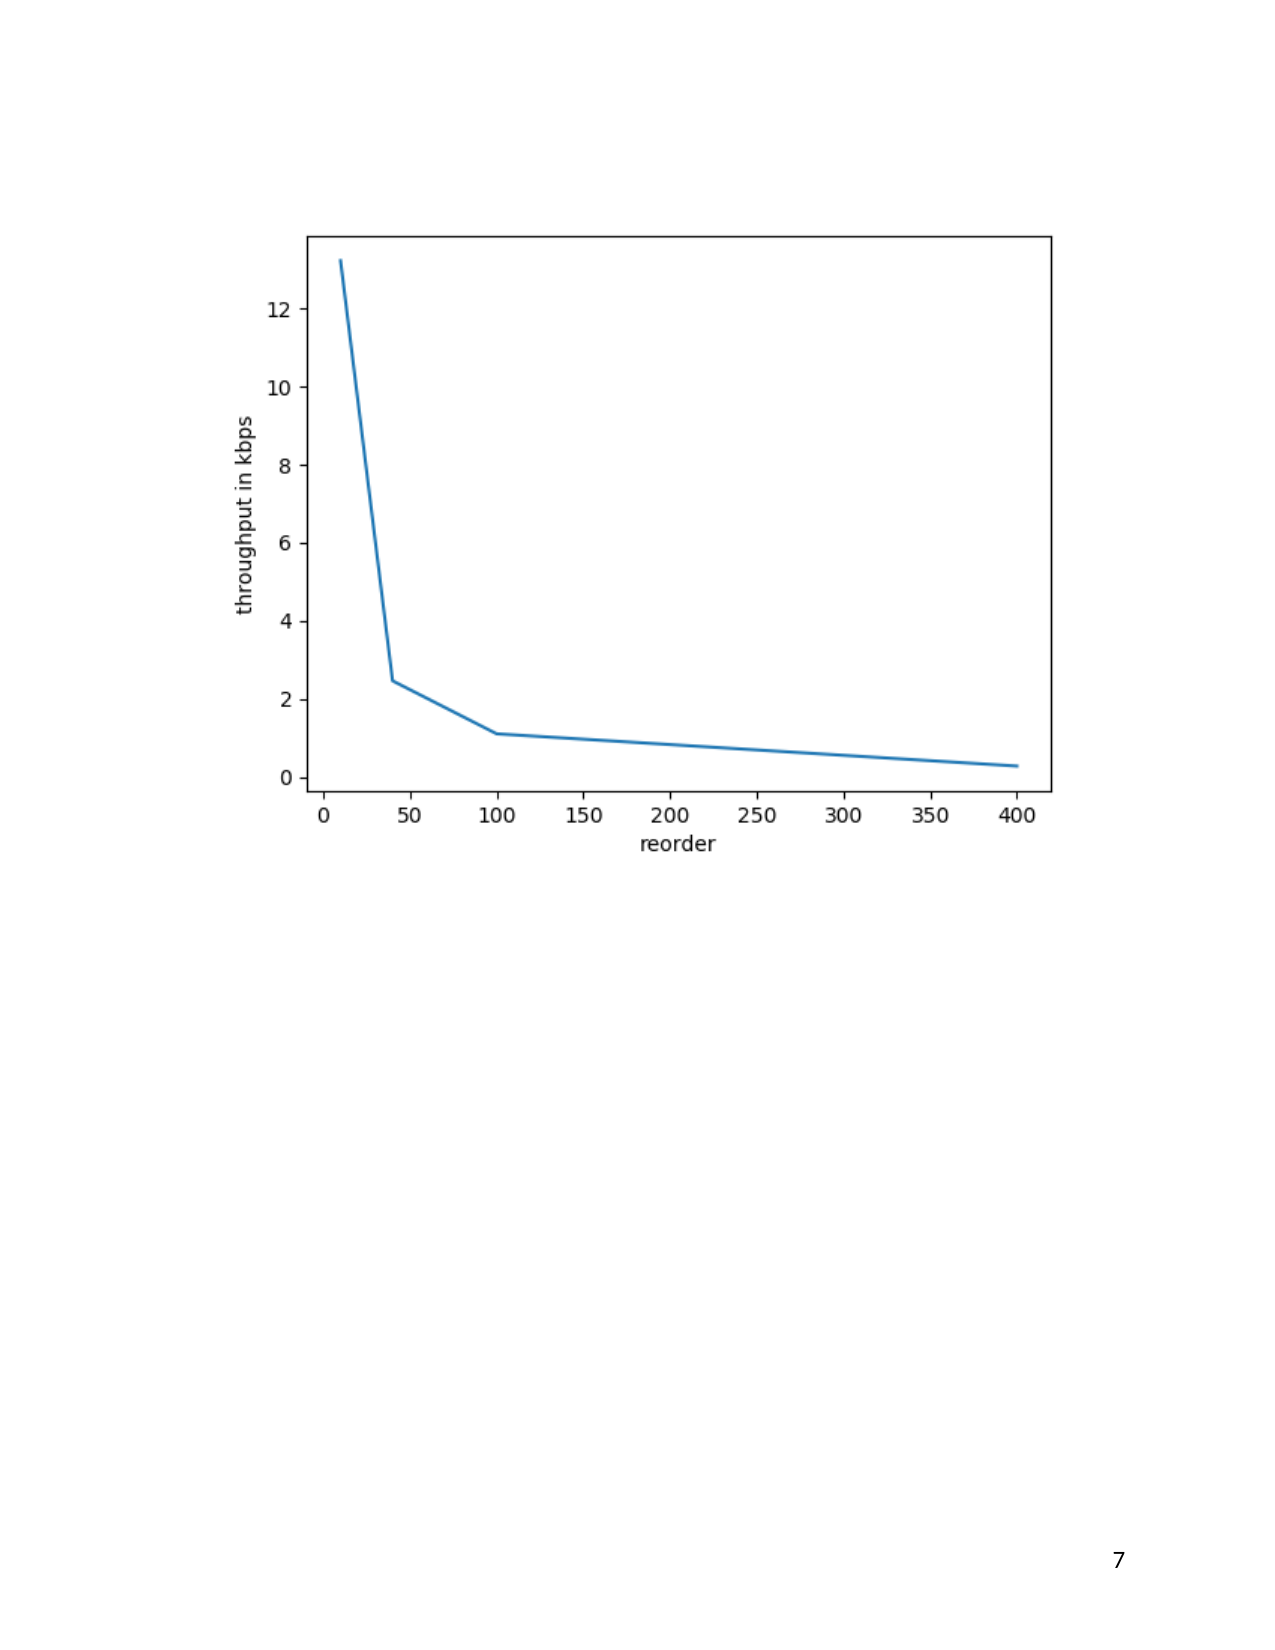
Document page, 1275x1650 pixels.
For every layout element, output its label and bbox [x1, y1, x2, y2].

picture [187, 150, 1147, 871]
